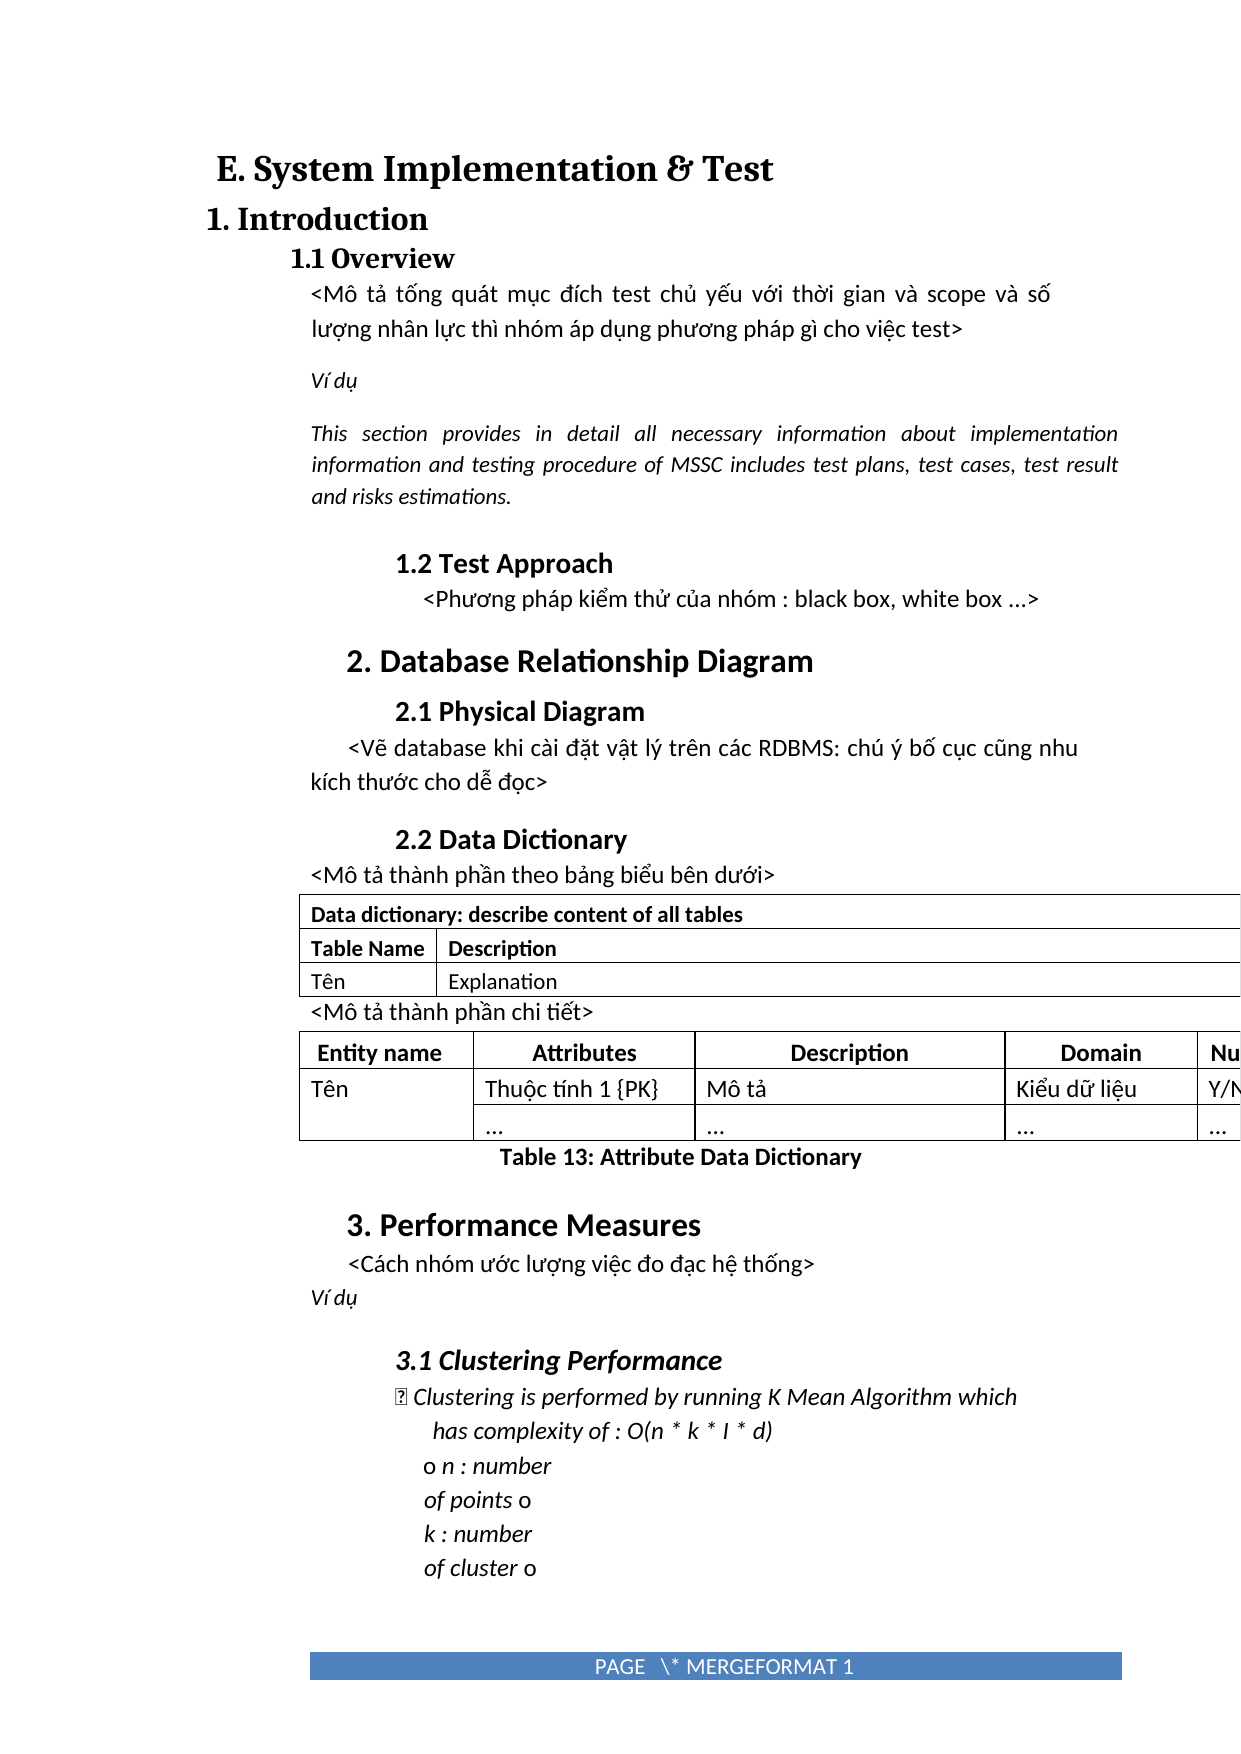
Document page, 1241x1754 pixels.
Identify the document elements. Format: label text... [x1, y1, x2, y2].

subtitle 3.1 Clustering Performance [395, 1342, 1122, 1378]
table_cell ... [696, 1105, 1004, 1140]
table_cell Explanation [437, 963, 1240, 996]
table_header Null [1198, 1032, 1240, 1068]
text <Vẽ database khi cài đặt vật lý trên các RDBMS: chú ý bố cục cũng nhu kích thước cho dễ đọc> [310, 732, 1080, 797]
text <Mô tả thành phần theo bảng biểu bên dưới> [310, 859, 1122, 890]
text This section provides in detail all necessary information about implementation information and testing procedure of MSSC includes test plans, test cases, test result and risks estimations. [310, 419, 1122, 510]
table_cell Description [437, 929, 1240, 962]
table_cell ... [1198, 1105, 1240, 1140]
text 2. Database Relationship Diagram [346, 640, 1122, 681]
table_cell Tên [300, 1069, 473, 1140]
table_cell Table Name [300, 929, 436, 962]
text 3. Performance Measures [346, 1204, 1122, 1245]
subtitle 1.1 Overview [291, 242, 1122, 276]
table_header Entity name [300, 1032, 473, 1068]
subtitle 1. Introduction [207, 201, 1122, 239]
table_cell ... [474, 1105, 694, 1140]
text Ví dụ [310, 366, 1122, 394]
text Table 13: Attribute Data Dictionary [305, 1141, 1056, 1172]
subtitle 2.2 Data Dictionary [395, 821, 962, 856]
text <Mô tả tống quát mục đích test chủ yếu với thời gian và scope và số lượng nhân lực thì nhóm áp dụng phương pháp gì cho việc test> [310, 278, 1053, 343]
table_header Domain [1006, 1032, 1197, 1068]
table_cell Mô tả [696, 1069, 1004, 1104]
text 1.2 Test Approach [395, 545, 962, 580]
table_header Attributes [474, 1032, 694, 1068]
subtitle E. System Implementation & Test [216, 148, 1122, 191]
text <Phương pháp kiểm thử của nhóm : black box, white box ...> [423, 583, 1122, 614]
table_cell ... [1006, 1105, 1197, 1140]
table_cell Thuộc tính 1 {PK} [474, 1069, 694, 1104]
text  Clustering is performed by running K Mean Algorithm which has complexity of : O(n * k * I * d) [395, 1381, 1054, 1446]
table_cell Y/N [1198, 1069, 1240, 1104]
table_header Data dictionary: describe content of all tables [300, 895, 1240, 928]
table_cell Tên [300, 963, 436, 996]
table_cell Kiểu dữ liệu [1006, 1069, 1197, 1104]
table_header Description [696, 1032, 1004, 1068]
text <Mô tả thành phần chi tiết> [310, 997, 1122, 1027]
text <Cách nhóm ước lượng việc đo đạc hệ thống> [348, 1248, 1122, 1278]
text Ví dụ [310, 1283, 1122, 1311]
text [423, 1450, 559, 1583]
subtitle 2.1 Physical Diagram [395, 693, 962, 729]
